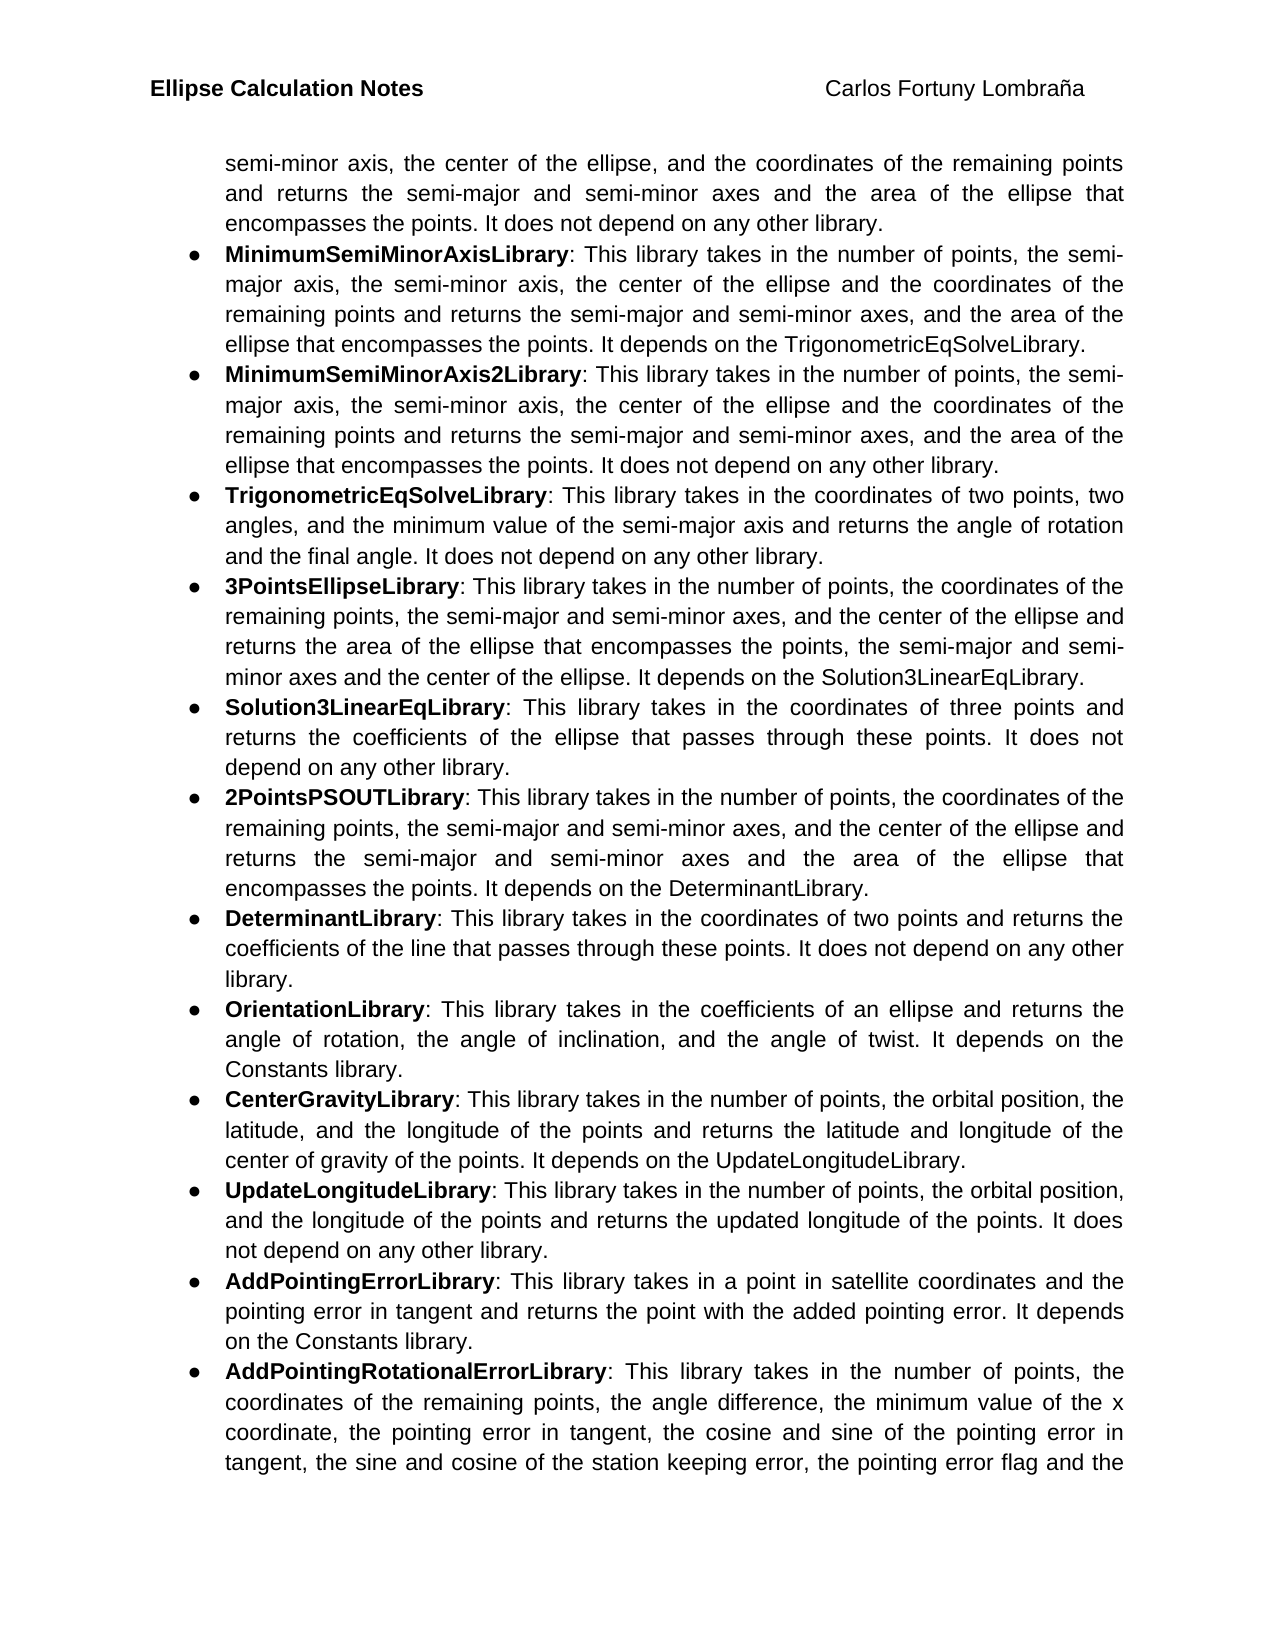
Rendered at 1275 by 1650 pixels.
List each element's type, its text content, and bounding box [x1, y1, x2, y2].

list OrientationLibrary: This library takes in the coefficients of an ellipse and returns the angle of rotation, the angle of inclination, and the angle of twist. It depends on the Constants library. [187, 996, 1125, 1083]
list AddPointingErrorLibrary: This library takes in a point in satellite coordinates and the pointing error in tangent and returns the point with the added pointing error. It depends on the Constants library. [187, 1268, 1125, 1354]
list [187, 1358, 1125, 1475]
list Solution3LinearEqLibrary: This library takes in the coordinates of three points and returns the coefficients of the ellipse that passes through these points. It does not depend on any other library. [187, 694, 1125, 781]
list MinimumSemiMinorAxis2Library: This library takes in the number of points, the semi-major axis, the semi-minor axis, the center of the ellipse and the coordinates of the remaining points and returns the semi-major and semi-minor axes, and the area of the ellipse that encompasses the points. It does not depend on any other library. [187, 361, 1125, 478]
list DeterminantLibrary: This library takes in the coordinates of two points and returns the coefficients of the line that passes through these points. It does not depend on any other library. [187, 905, 1125, 992]
list 3PointsEllipseLibrary: This library takes in the number of points, the coordinates of the remaining points, the semi-major and semi-minor axes, and the center of the ellipse and returns the area of the ellipse that encompasses the points, the semi-major and semi-minor axes and the center of the ellipse. It depends on the Solution3LinearEqLibrary. [187, 573, 1125, 690]
list MinimumSemiMinorAxisLibrary: This library takes in the number of points, the semi-major axis, the semi-minor axis, the center of the ellipse and the coordinates of the remaining points and returns the semi-major and semi-minor axes, and the area of the ellipse that encompasses the points. It depends on the TrigonometricEqSolveLibrary. [187, 241, 1125, 358]
list UpdateLongitudeLibrary: This library takes in the number of points, the orbital position, and the longitude of the points and returns the updated longitude of the points. It does not depend on any other library. [187, 1177, 1125, 1264]
list 2PointsPSOUTLibrary: This library takes in the number of points, the coordinates of the remaining points, the semi-major and semi-minor axes, and the center of the ellipse and returns the semi-major and semi-minor axes and the area of the ellipse that encompasses the points. It depends on the DeterminantLibrary. [187, 784, 1125, 901]
list CenterGravityLibrary: This library takes in the number of points, the orbital position, the latitude, and the longitude of the points and returns the latitude and longitude of the center of gravity of the points. It depends on the UpdateLongitudeLibrary. [187, 1086, 1125, 1173]
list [187, 150, 1125, 237]
list TrigonometricEqSolveLibrary: This library takes in the coordinates of two points, two angles, and the minimum value of the semi-major axis and returns the angle of rotation and the final angle. It does not depend on any other library. [187, 482, 1125, 569]
